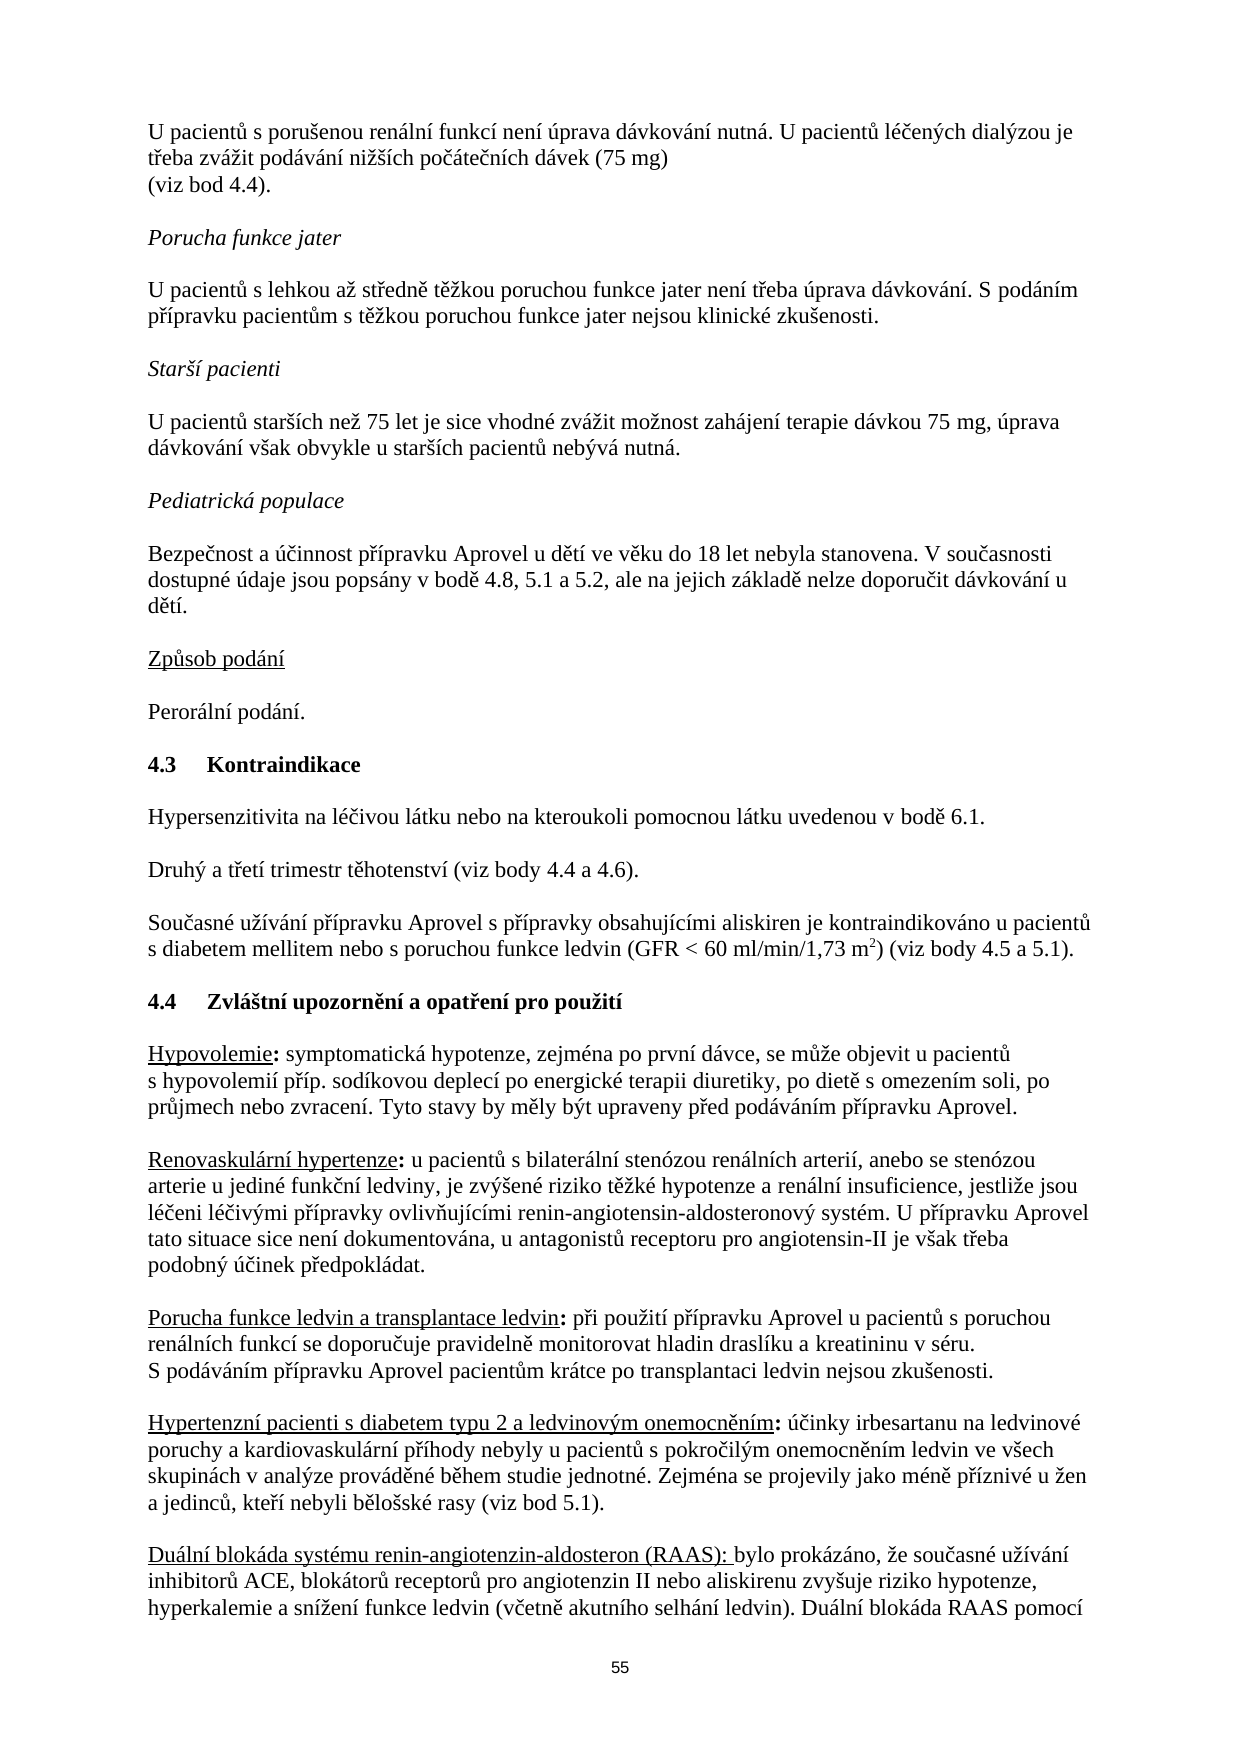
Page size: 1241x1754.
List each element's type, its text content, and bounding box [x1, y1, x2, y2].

text Starší pacienti [148, 355, 1093, 382]
subtitle 4.4 Zvláštní upozornění a opatření pro použití [148, 988, 1093, 1014]
text (viz bod 4.4). [148, 171, 1093, 197]
text Druhý a třetí trimestr těhotenství (viz body 4.4 a 4.6). [148, 856, 1093, 882]
text U pacientů starších než 75 let je sice vhodné zvážit možnost zahájení terapie dávkou 75 mg, úprava dávkování však obvykle u starších pacientů nebývá nutná. [148, 408, 1093, 461]
text Současné užívání přípravku Aprovel s přípravky obsahujícími aliskiren je kontraindikováno u pacientů s diabetem mellitem nebo s poruchou funkce ledvin (GFR < 60 ml/min/1,73 m2) (viz body 4.5 a 5.1). [148, 909, 1093, 961]
text Renovaskulární hypertenze: u pacientů s bilaterální stenózou renálních arterií, anebo se stenózou arterie u jediné funkční ledviny, je zvýšené riziko těžké hypotenze a renální insuficience, jestliže jsou léčeni léčivými přípravky ovlivňujícími renin-angiotensin-aldosteronový systém. U přípravku Aprovel tato situace sice není dokumentována, u antagonistů receptoru pro angiotensin-II je však třeba podobný účinek předpokládat. [148, 1146, 1093, 1278]
text U pacientů s lehkou až středně těžkou poruchou funkce jater není třeba úprava dávkování. S podáním přípravku pacientům s těžkou poruchou funkce jater nejsou klinické zkušenosti. [148, 276, 1093, 329]
text Způsob podání [148, 645, 1093, 672]
text Pediatrická populace [148, 487, 1093, 513]
text Porucha funkce ledvin a transplantace ledvin: při použití přípravku Aprovel u pacientů s poruchou renálních funkcí se doporučuje pravidelně monitorovat hladin draslíku a kreatininu v séru. S podáváním přípravku Aprovel pacientům krátce po transplantaci ledvin nejsou zkušenosti. [148, 1304, 1093, 1383]
text U pacientů s porušenou renální funkcí není úprava dávkování nutná. U pacientů léčených dialýzou je třeba zvážit podávání nižších počátečních dávek (75 mg) [148, 118, 1093, 171]
subtitle 4.3 Kontraindikace [148, 751, 1093, 777]
text Porucha funkce jater [148, 223, 1093, 250]
text Bezpečnost a účinnost přípravku Aprovel u dětí ve věku do 18 let nebyla stanovena. V současnosti dostupné údaje jsou popsány v bodě 4.8, 5.1 a 5.2, ale na jejich základě nelze doporučit dávkování u dětí. [148, 540, 1093, 619]
text Perorální podání. [148, 698, 1093, 724]
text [148, 1541, 1093, 1620]
text Hypersenzitivita na léčivou látku nebo na kteroukoli pomocnou látku uvedenou v bodě 6.1. [148, 803, 1093, 830]
text Hypovolemie: symptomatická hypotenze, zejména po první dávce, se může objevit u pacientů s hypovolemií příp. sodíkovou deplecí po energické terapii diuretiky, po dietě s omezením soli, po průjmech nebo zvracení. Tyto stavy by měly být upraveny před podáváním přípravku Aprovel. [148, 1041, 1093, 1119]
text Hypertenzní pacienti s diabetem typu 2 a ledvinovým onemocněním: účinky irbesartanu na ledvinové poruchy a kardiovaskulární příhody nebyly u pacientů s pokročilým onemocněním ledvin ve všech skupinách v analýze prováděné během studie jednotné. Zejména se projevily jako méně příznivé u žen a jedinců, kteří nebyli bělošské rasy (viz bod 5.1). [148, 1409, 1093, 1515]
